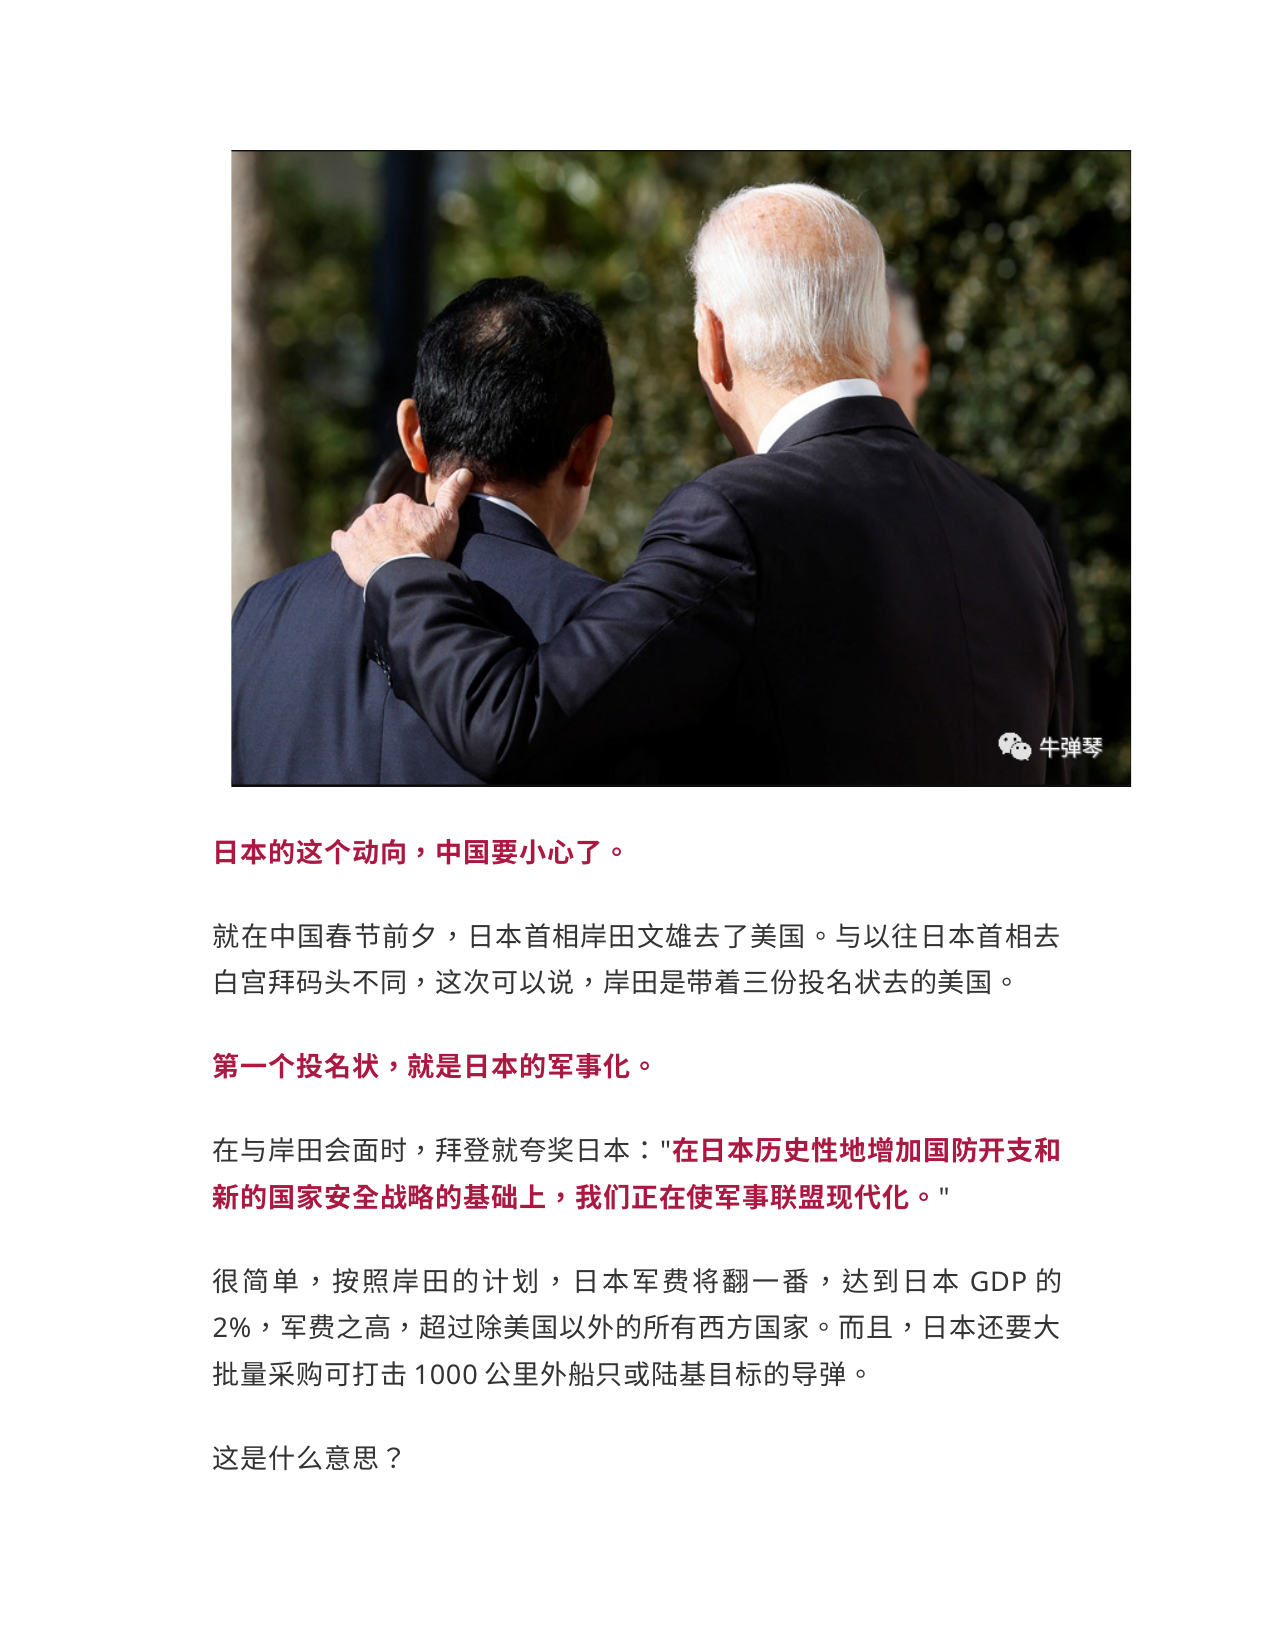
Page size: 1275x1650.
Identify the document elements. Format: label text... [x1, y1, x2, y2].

text 日本的这个动向，中国要小心了。 [212, 824, 1062, 870]
picture [231, 150, 1132, 787]
text 就在中国春节前夕，日本首相岸田文雄去了美国。与以往日本首相去白宫拜码头不同，这次可以说，岸田是带着三份投名状去的美国。 [212, 908, 1062, 1001]
text 第一个投名状，就是日本的军事化。 [212, 1038, 1062, 1085]
text 很简单，按照岸田的计划，日本军费将翻一番，达到日本GDP的2%，军费之高，超过除美国以外的所有西方国家。而且，日本还要大批量采购可打击1000公里外船只或陆基目标的导弹。 [212, 1253, 1062, 1392]
text 这是什么意思？ [212, 1429, 1062, 1476]
text 在与岸田会面时，拜登就夸奖日本："在日本历史性地增加国防开支和新的国家安全战略的基础上，我们正在使军事联盟现代化。" [212, 1122, 1062, 1215]
